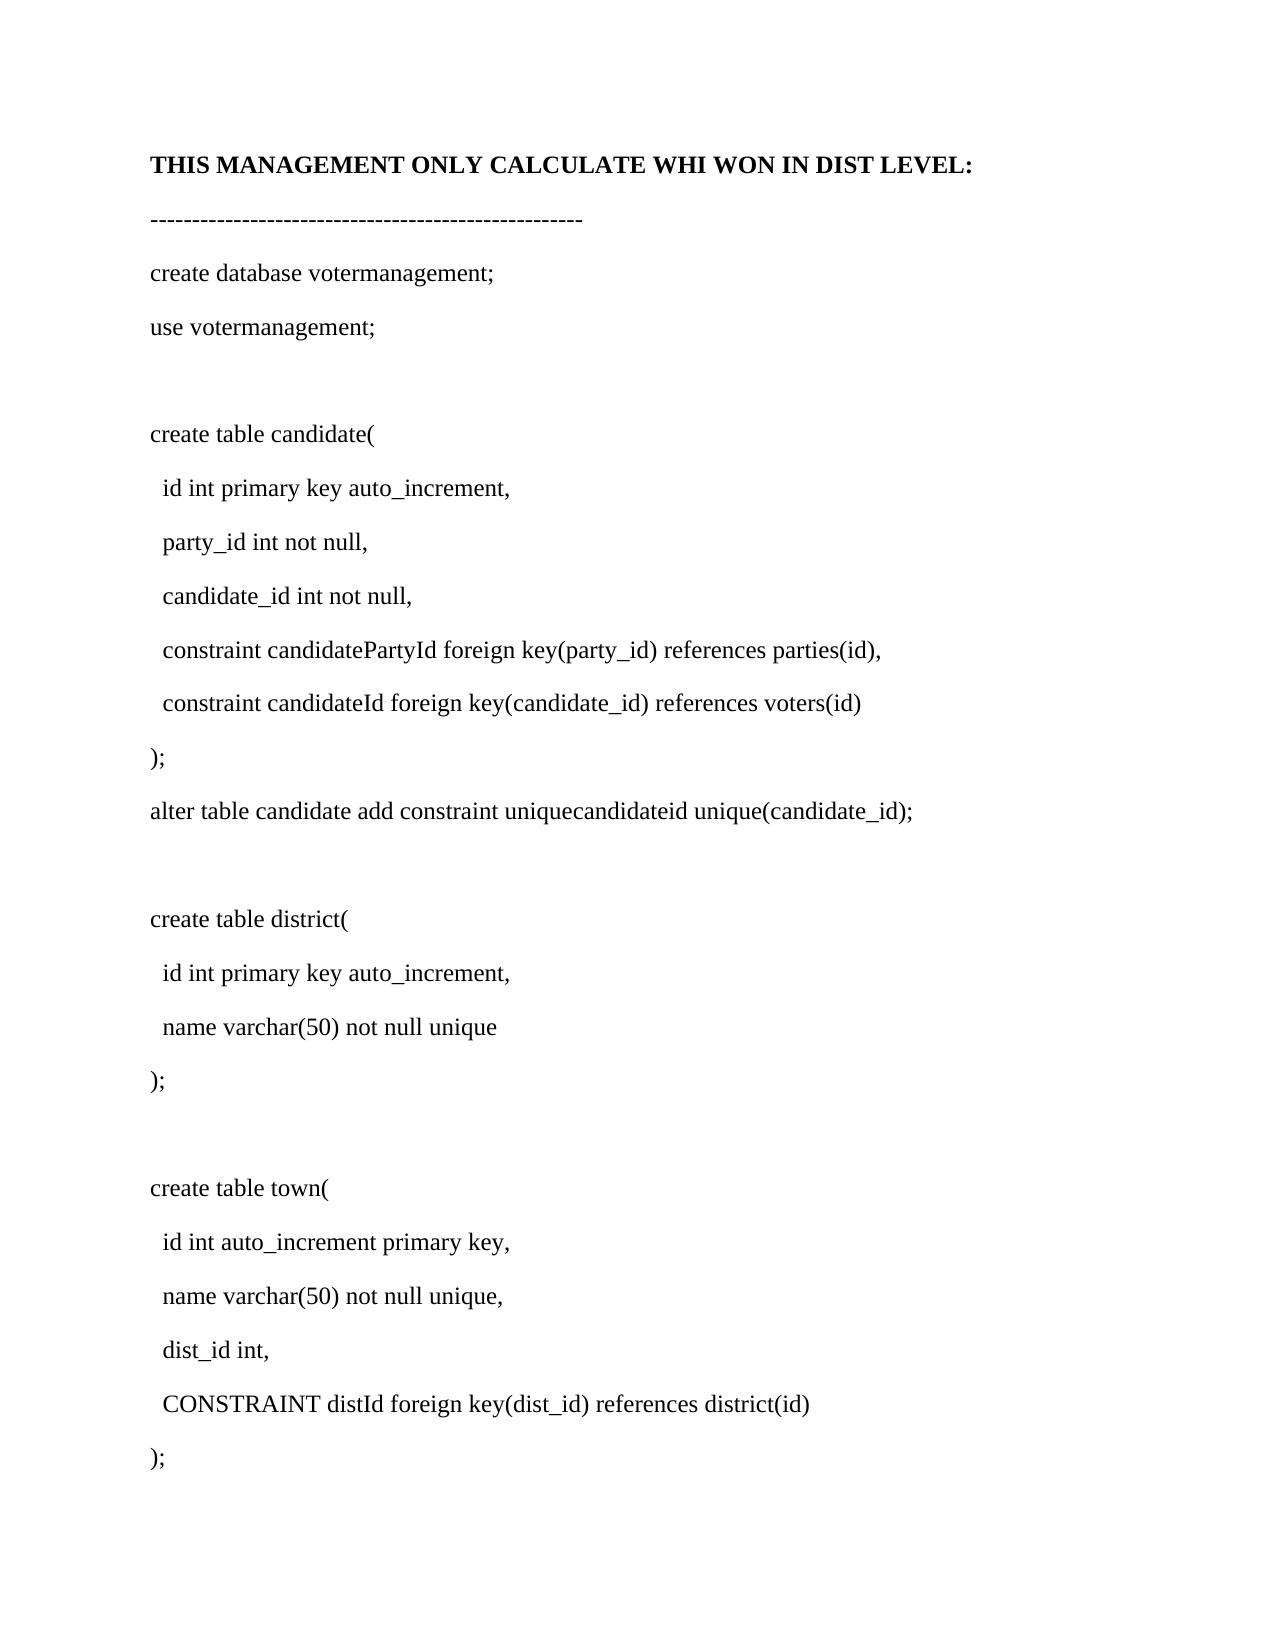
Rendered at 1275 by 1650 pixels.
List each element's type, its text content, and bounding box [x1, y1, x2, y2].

text ); [150, 1442, 1125, 1471]
text constraint candidateId foreign key(candidate_id) references voters(id) [150, 688, 1125, 717]
text THIS MANAGEMENT ONLY CALCULATE WHI WON IN DIST LEVEL: [150, 150, 1125, 179]
text ); [150, 742, 1125, 771]
text candidate_id int not null, [150, 581, 1125, 609]
text ---------------------------------------------------- [150, 204, 1125, 233]
text id int primary key auto_increment, [150, 958, 1125, 987]
text create table district( [150, 904, 1125, 933]
text id int primary key auto_increment, [150, 473, 1125, 502]
text party_id int not null, [150, 527, 1125, 556]
text constraint candidatePartyId foreign key(party_id) references parties(id), [150, 635, 1125, 663]
text create table town( [150, 1173, 1125, 1202]
text id int auto_increment primary key, [150, 1227, 1125, 1256]
text alter table candidate add constraint uniquecandidateid unique(candidate_id); [150, 796, 1125, 825]
text name varchar(50) not null unique, [150, 1281, 1125, 1310]
text ); [150, 1066, 1125, 1094]
text create table candidate( [150, 419, 1125, 448]
text create database votermanagement; [150, 258, 1125, 286]
text use votermanagement; [150, 312, 1125, 340]
text name varchar(50) not null unique [150, 1012, 1125, 1040]
text dist_id int, [150, 1335, 1125, 1363]
text CONSTRAINT distId foreign key(dist_id) references district(id) [150, 1389, 1125, 1417]
